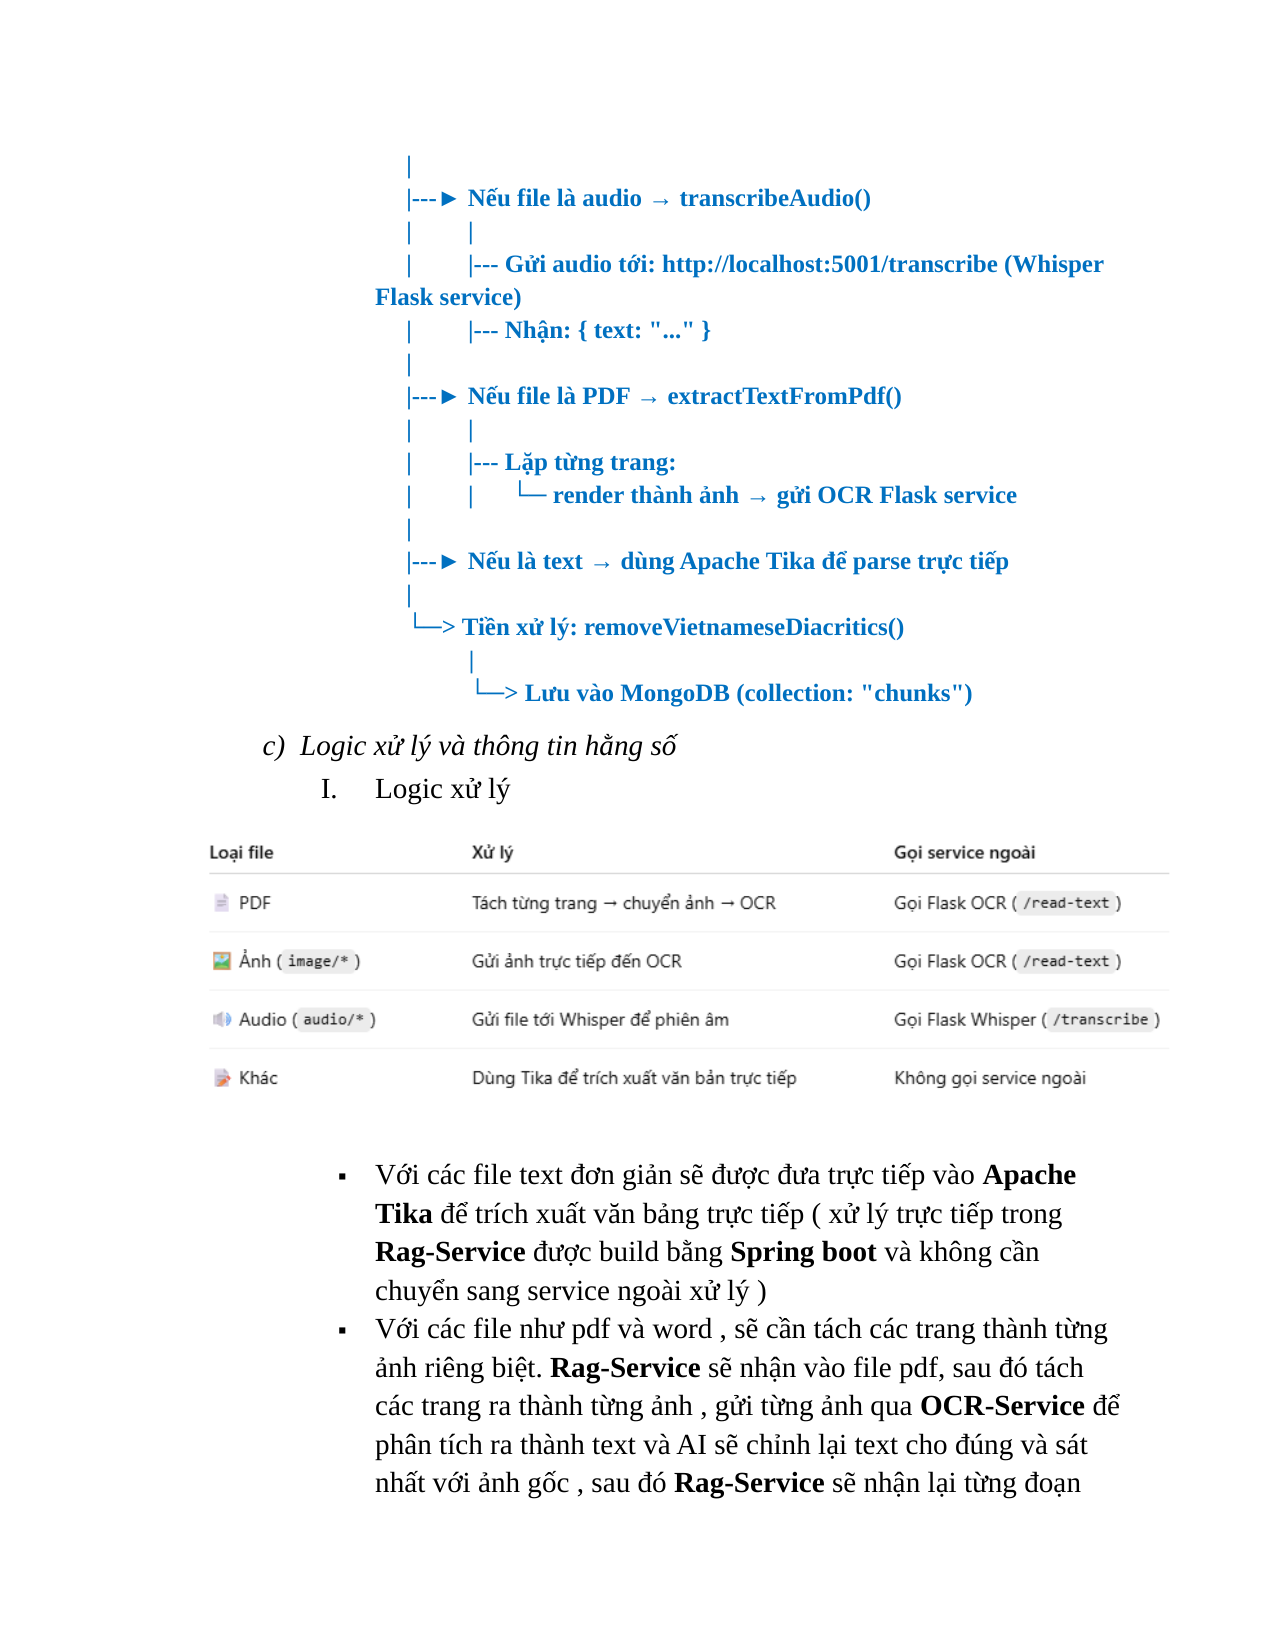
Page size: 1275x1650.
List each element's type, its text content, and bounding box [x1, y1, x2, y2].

list Logic xử lý [337, 771, 1125, 804]
list | [375, 579, 1125, 608]
list | [375, 513, 1125, 542]
list | | [375, 414, 1125, 443]
list └─> Lưu vào MongoDB (collection: "chunks") [375, 678, 1125, 707]
list | |--- Lặp từng trang: [375, 447, 1125, 476]
list | | [375, 216, 1125, 245]
subtitle Logic xử lý và thông tin hằng số [262, 728, 1125, 762]
list |---► Nếu file là audio → transcribeAudio() [375, 183, 1125, 212]
picture [194, 826, 1170, 1136]
list |---► Nếu file là PDF → extractTextFromPdf() [375, 381, 1125, 410]
list | [375, 150, 1125, 179]
list |---► Nếu là text → dùng Apache Tika để parse trực tiếp [375, 546, 1125, 575]
list | | └─ render thành ảnh → gửi OCR Flask service [375, 480, 1125, 509]
list └─> Tiền xử lý: removeVietnameseDiacritics() [375, 612, 1125, 641]
list | |--- Nhận: { text: "..." } [375, 315, 1125, 344]
list | [375, 645, 1125, 674]
list | |--- Gửi audio tới: http://localhost:5001/transcribe (Whisper Flask service) [375, 249, 1125, 311]
list Với các file text đơn giản sẽ được đưa trực tiếp vào Apache Tika để trích xuất văn bảng trực tiếp ( xử lý trực tiếp trong Rag-Service được build bằng Spring boot và không cần chuyển sang service ngoài xử lý ) [337, 1157, 1125, 1306]
list | [375, 348, 1125, 377]
